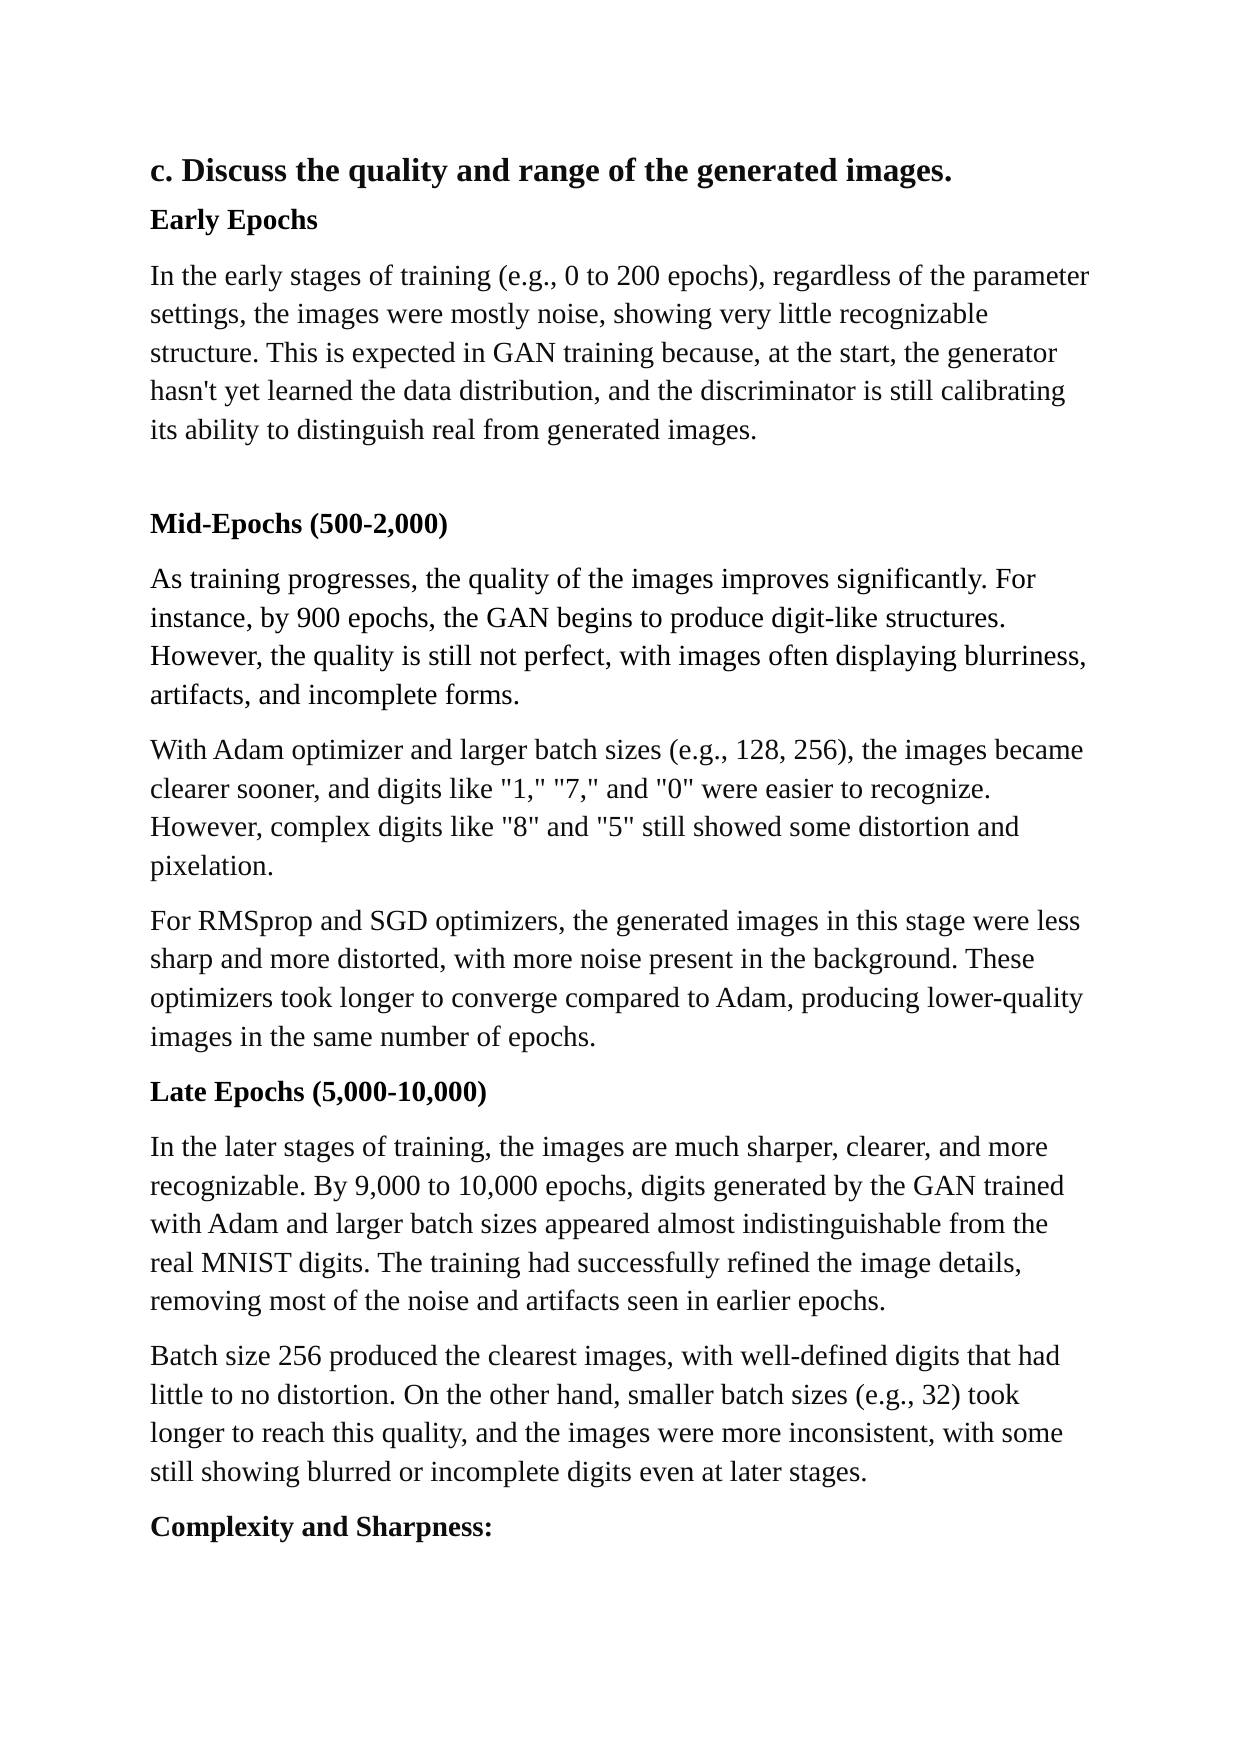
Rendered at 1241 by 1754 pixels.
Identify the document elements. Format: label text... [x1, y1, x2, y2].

text Mid-Epochs (500-2,000) [150, 506, 1090, 540]
text In the later stages of training, the images are much sharper, clearer, and more recognizable. By 9,000 to 10,000 epochs, digits generated by the GAN trained with Adam and larger batch sizes appeared almost indistinguishable from the real MNIST digits. The training had successfully refined the image details, removing most of the noise and artifacts seen in earlier epochs. [150, 1129, 1090, 1317]
text In the early stages of training (e.g., 0 to 200 epochs), regardless of the parameter settings, the images were mostly noise, showing very little recognizable structure. This is expected in GAN training because, at the start, the generator hasn't yet learned the data distribution, and the discriminator is still calibrating its ability to distinguish real from generated images. [150, 258, 1090, 484]
text Early Epochs [150, 202, 1090, 236]
text Batch size 256 produced the clearest images, with well-defined digits that had little to no distortion. On the other hand, smaller batch sizes (e.g., 32) took longer to reach this quality, and the images were more inconsistent, with some still showing blurred or incomplete digits even at later stages. [150, 1338, 1090, 1488]
text With Adam optimizer and larger batch sizes (e.g., 128, 256), the images became clearer sooner, and digits like "1," "7," and "0" were easier to recognize. However, complex digits like "8" and "5" still showed some distortion and pixelation. [150, 732, 1090, 881]
text As training progresses, the quality of the images improves significantly. For instance, by 900 epochs, the GAN begins to produce digit-like structures. However, the quality is still not perfect, with images often displaying blurriness, artifacts, and incomplete forms. [150, 561, 1090, 711]
text Late Epochs (5,000-10,000) [150, 1074, 1090, 1107]
text For RMSprop and SGD optimizers, the generated images in this stage were less sharp and more distorted, with more noise present in the background. These optimizers took longer to converge compared to Adam, producing lower-quality images in the same number of epochs. [150, 903, 1090, 1052]
text Complexity and Sharpness: [150, 1509, 1090, 1543]
subtitle c. Discuss the quality and range of the generated images. [150, 150, 1090, 188]
